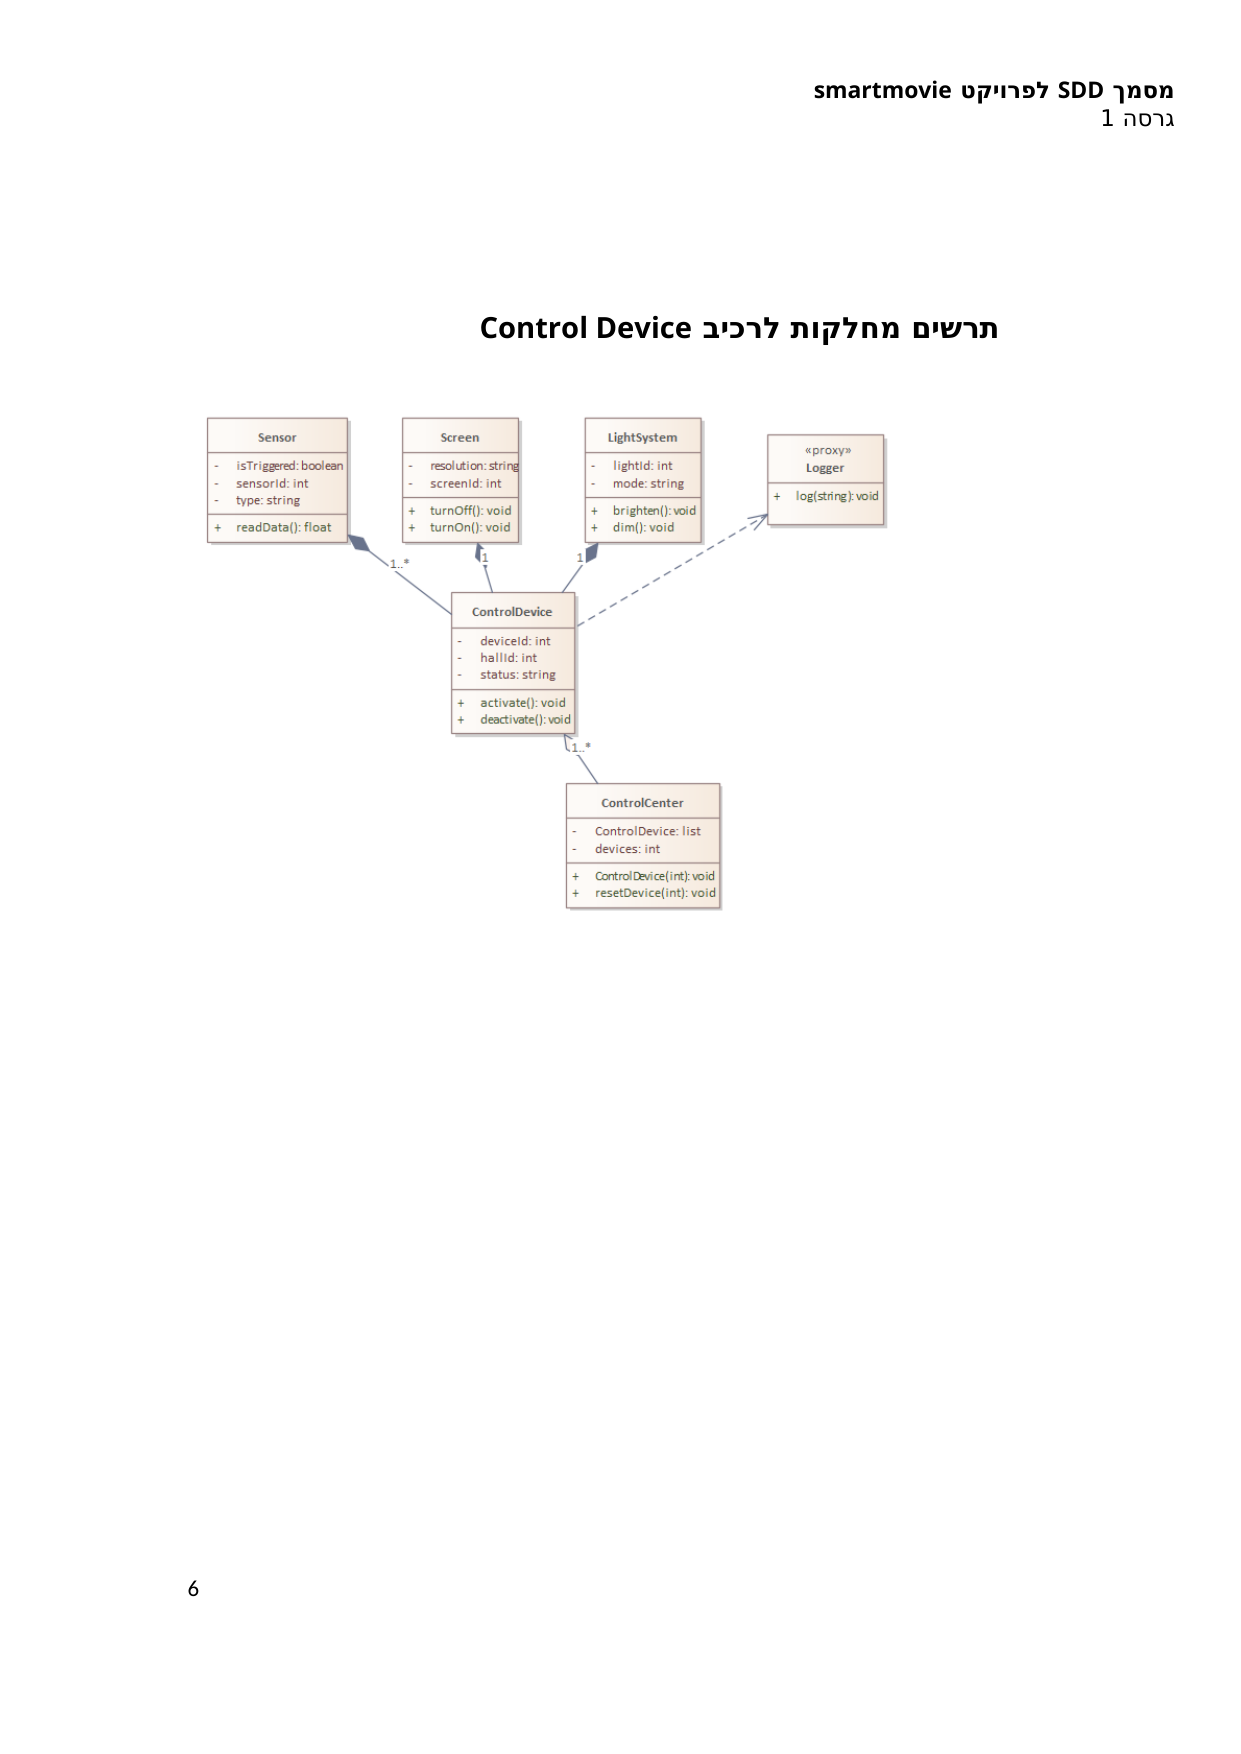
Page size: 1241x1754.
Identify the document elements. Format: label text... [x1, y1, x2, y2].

picture [134, 378, 1000, 969]
text תרשים מחלקות לרכיב Control Device [187, 307, 1000, 347]
